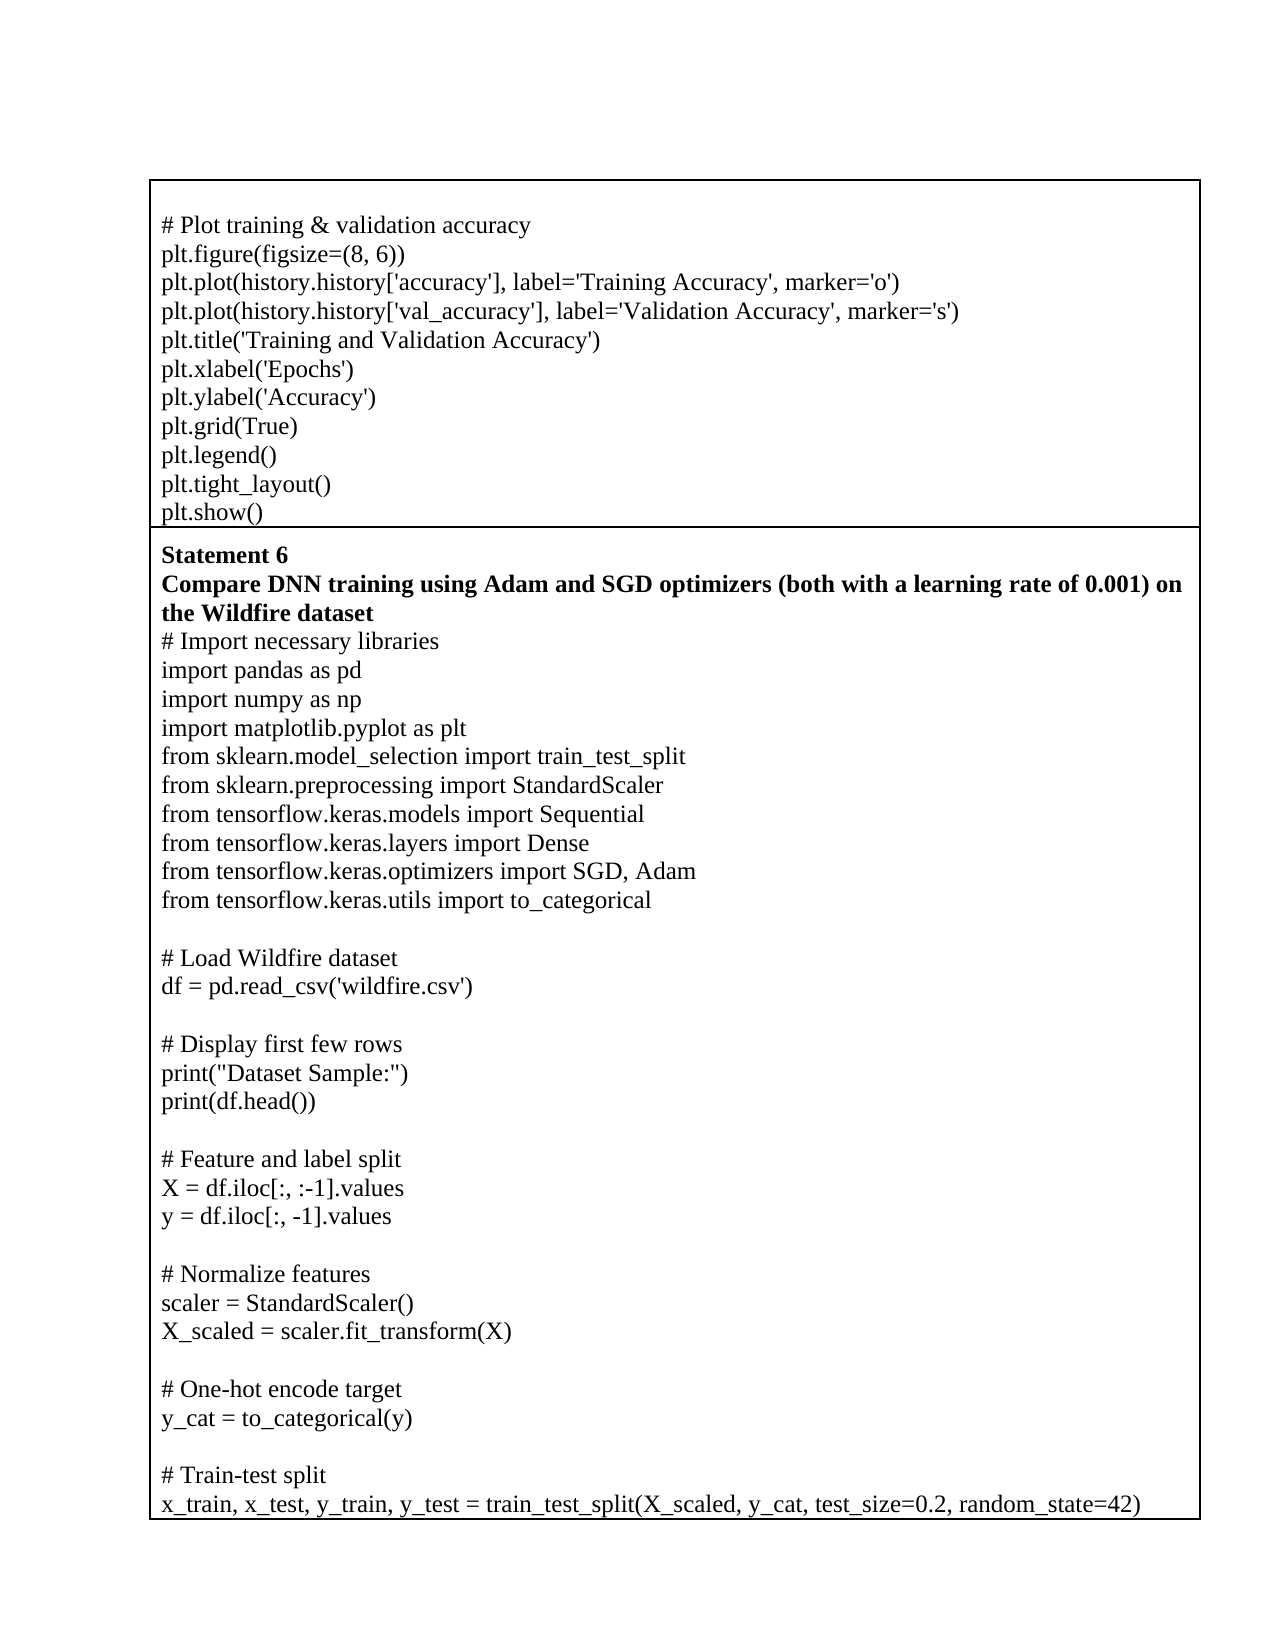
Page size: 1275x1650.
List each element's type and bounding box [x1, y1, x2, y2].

table_cell [151, 528, 1199, 1518]
table_cell [151, 181, 1199, 526]
